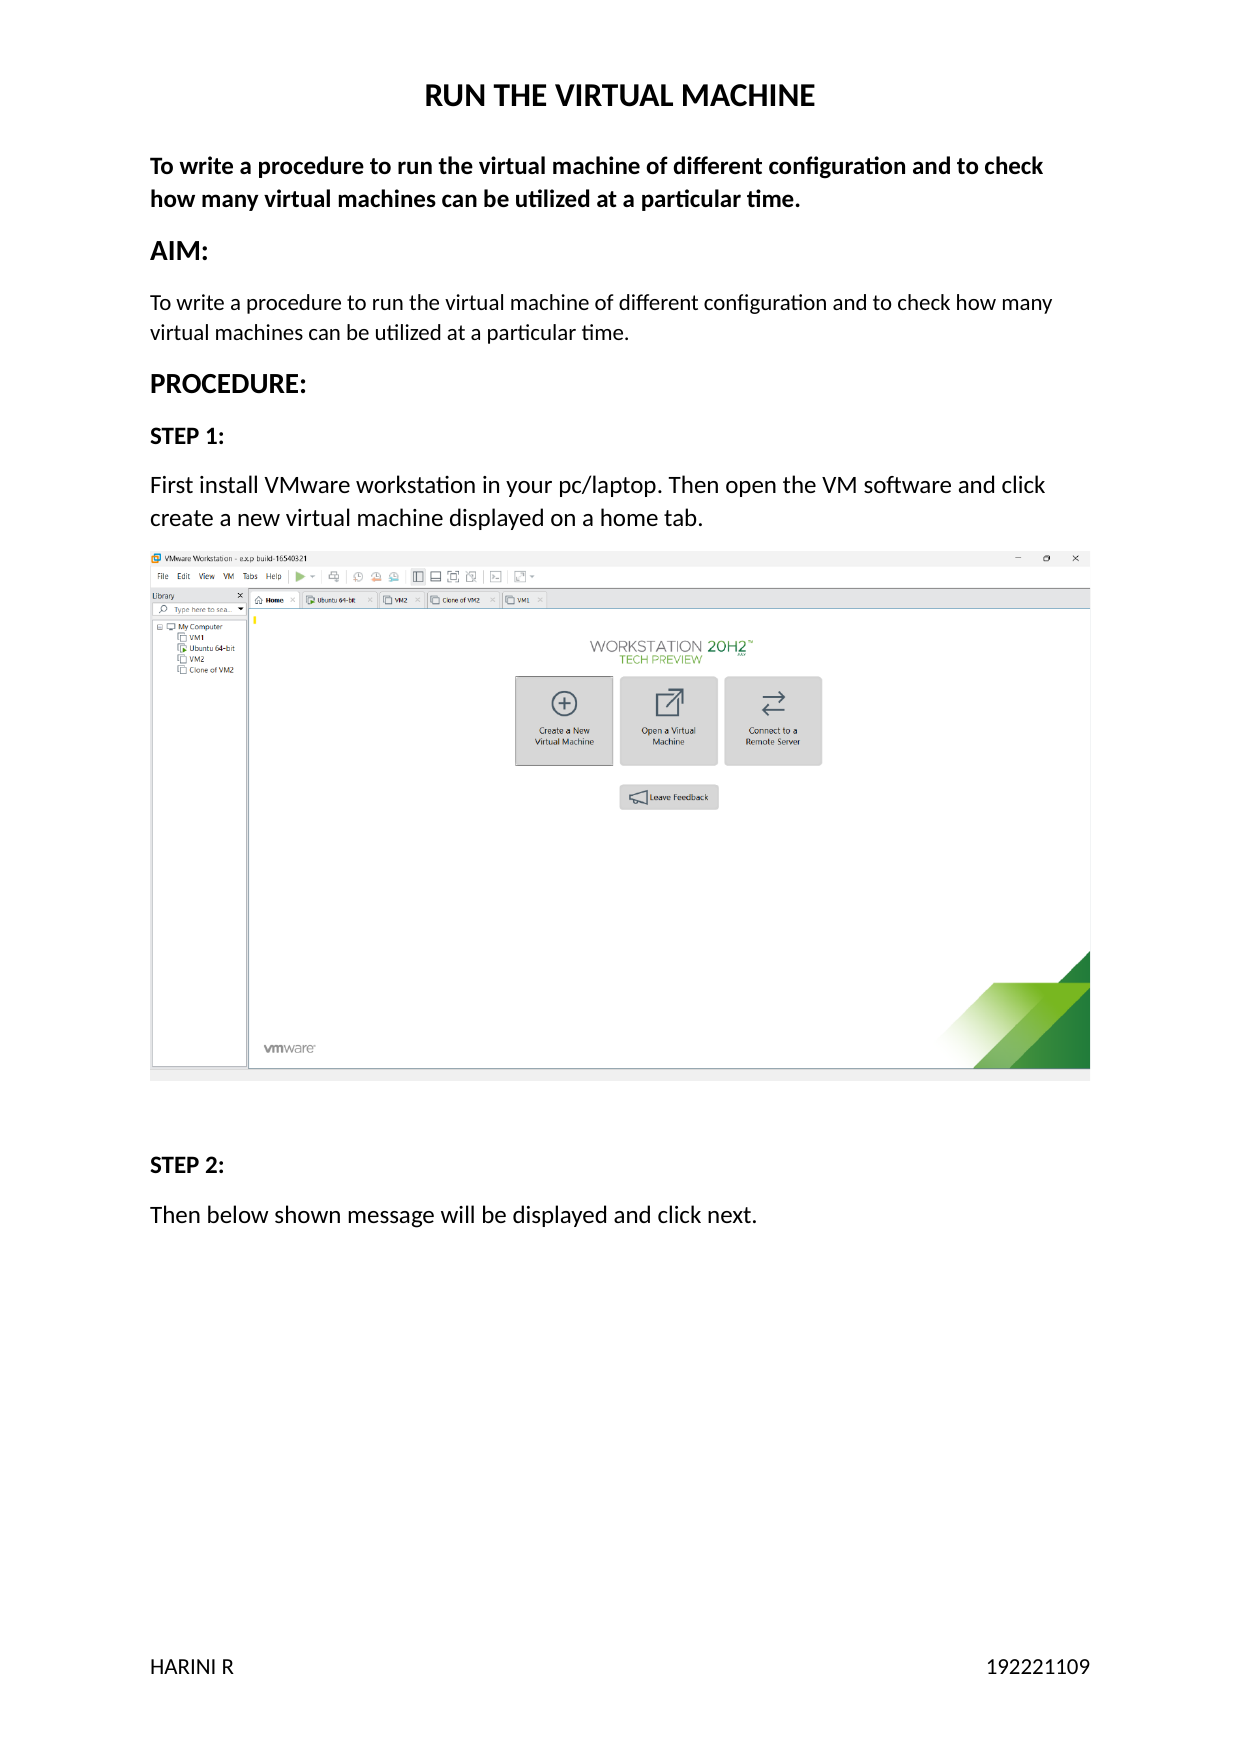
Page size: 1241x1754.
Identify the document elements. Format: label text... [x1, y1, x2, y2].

text To write a procedure to run the virtual machine of different configuration and to check how many virtual machines can be utilized at a particular time. [150, 288, 1090, 346]
text PROCEDURE: [150, 365, 1090, 400]
text AIM: [150, 232, 1090, 268]
text STEP 1: [150, 420, 1090, 450]
text STEP 2: [150, 1149, 1090, 1180]
picture [150, 551, 1091, 1081]
text To write a procedure to run the virtual machine of different configuration and to check how many virtual machines can be utilized at a particular time. [150, 150, 1090, 213]
text First install VMware workstation in your pc/laptop. Then open the VM software and click create a new virtual machine displayed on a home tab. [150, 469, 1090, 533]
text Then below shown message will be displayed and click next. [150, 1199, 1090, 1229]
